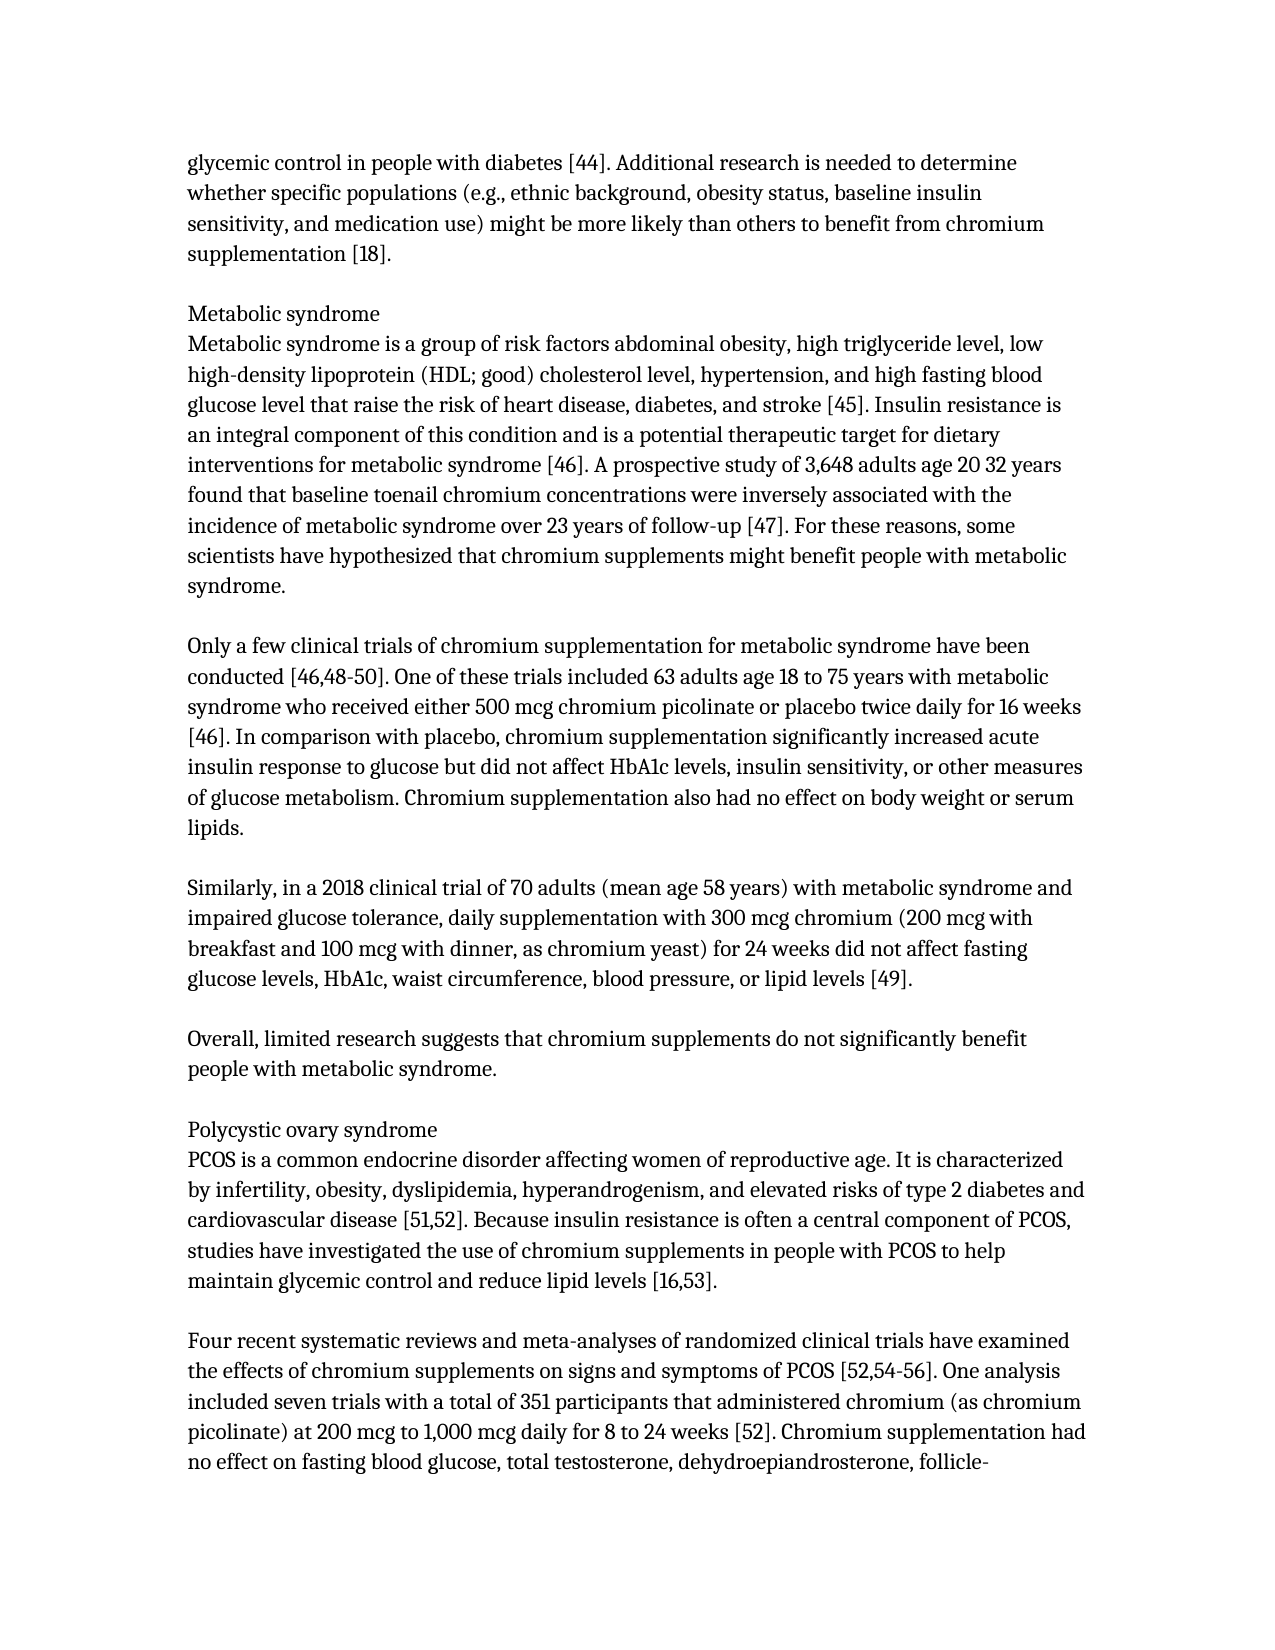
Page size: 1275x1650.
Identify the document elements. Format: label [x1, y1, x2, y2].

text [187, 150, 1087, 1475]
